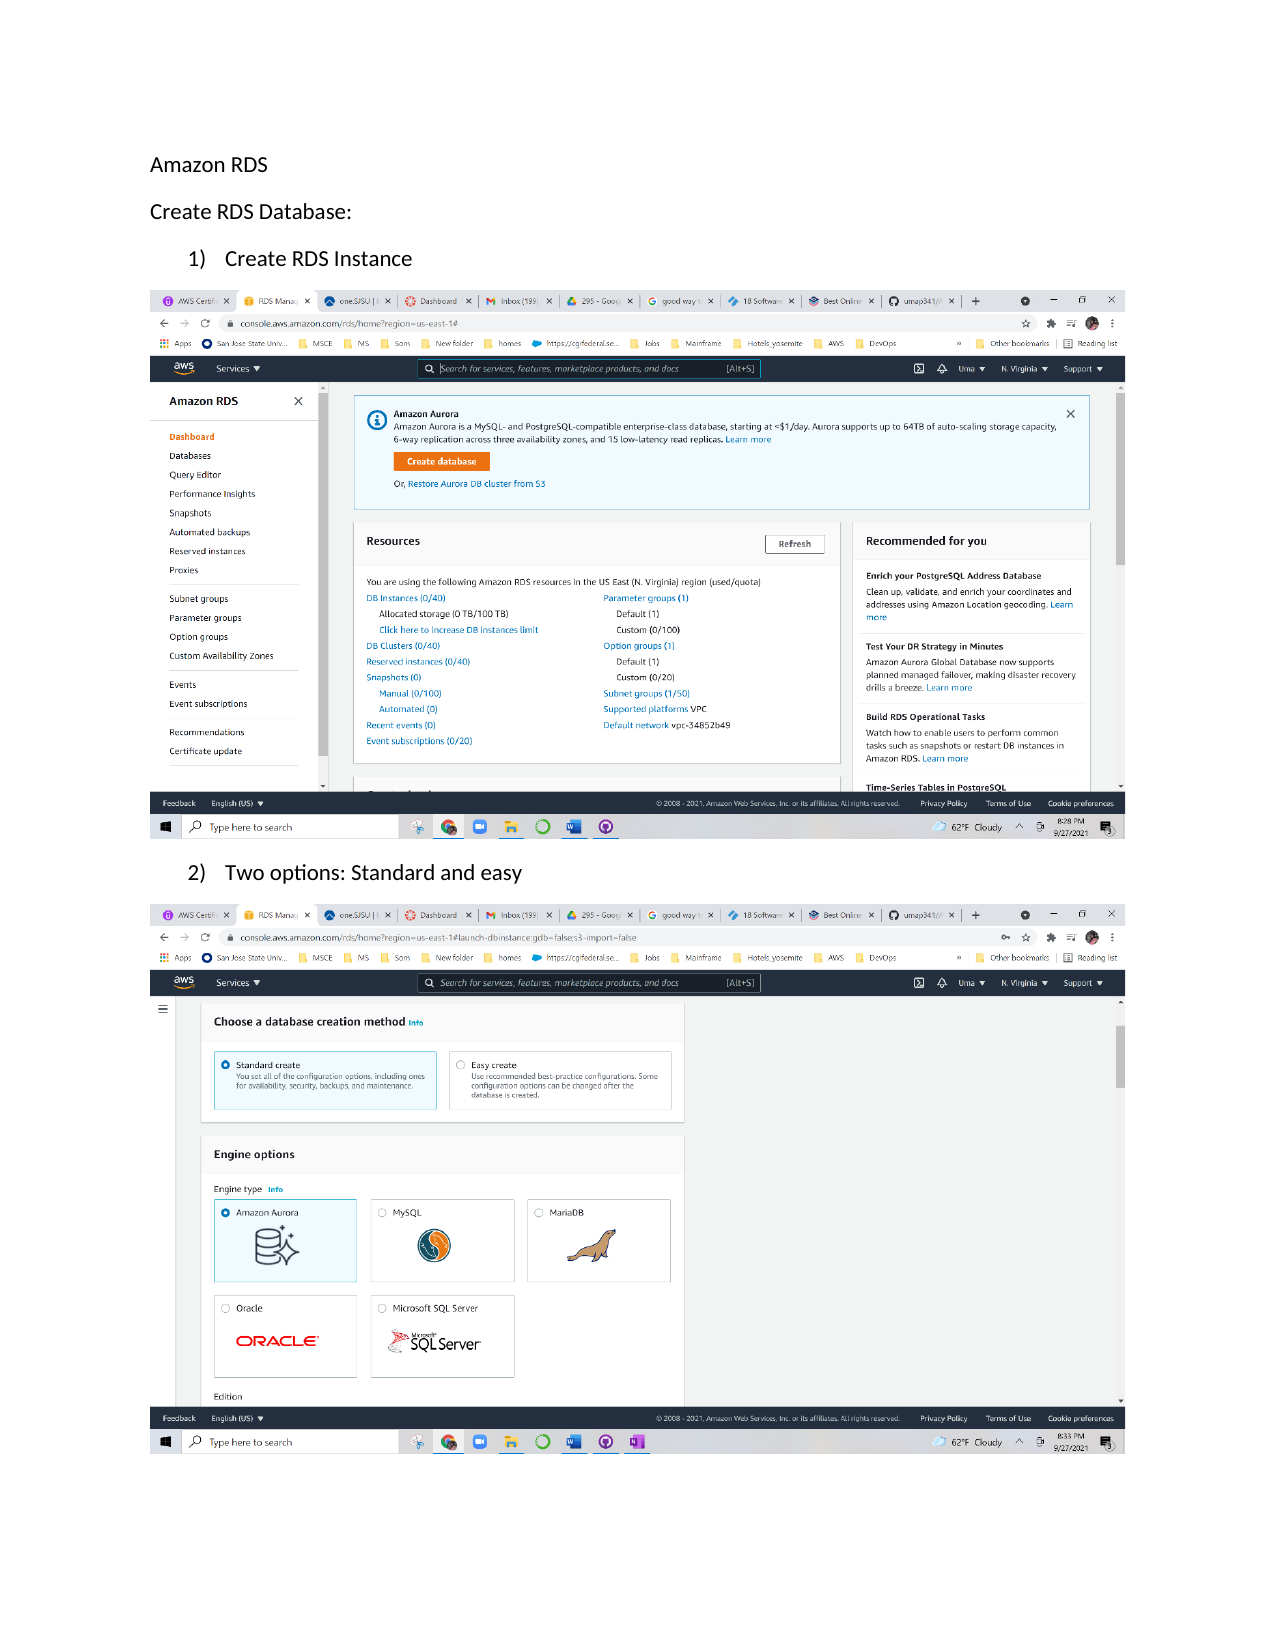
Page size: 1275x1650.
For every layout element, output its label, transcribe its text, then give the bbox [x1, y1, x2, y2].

text Amazon RDS [150, 150, 1125, 178]
picture [150, 290, 1125, 839]
list Create RDS Instance [187, 244, 1125, 272]
list Two options: Standard and easy [187, 858, 1125, 886]
picture [150, 904, 1125, 1454]
text Create RDS Database: [150, 197, 1125, 225]
